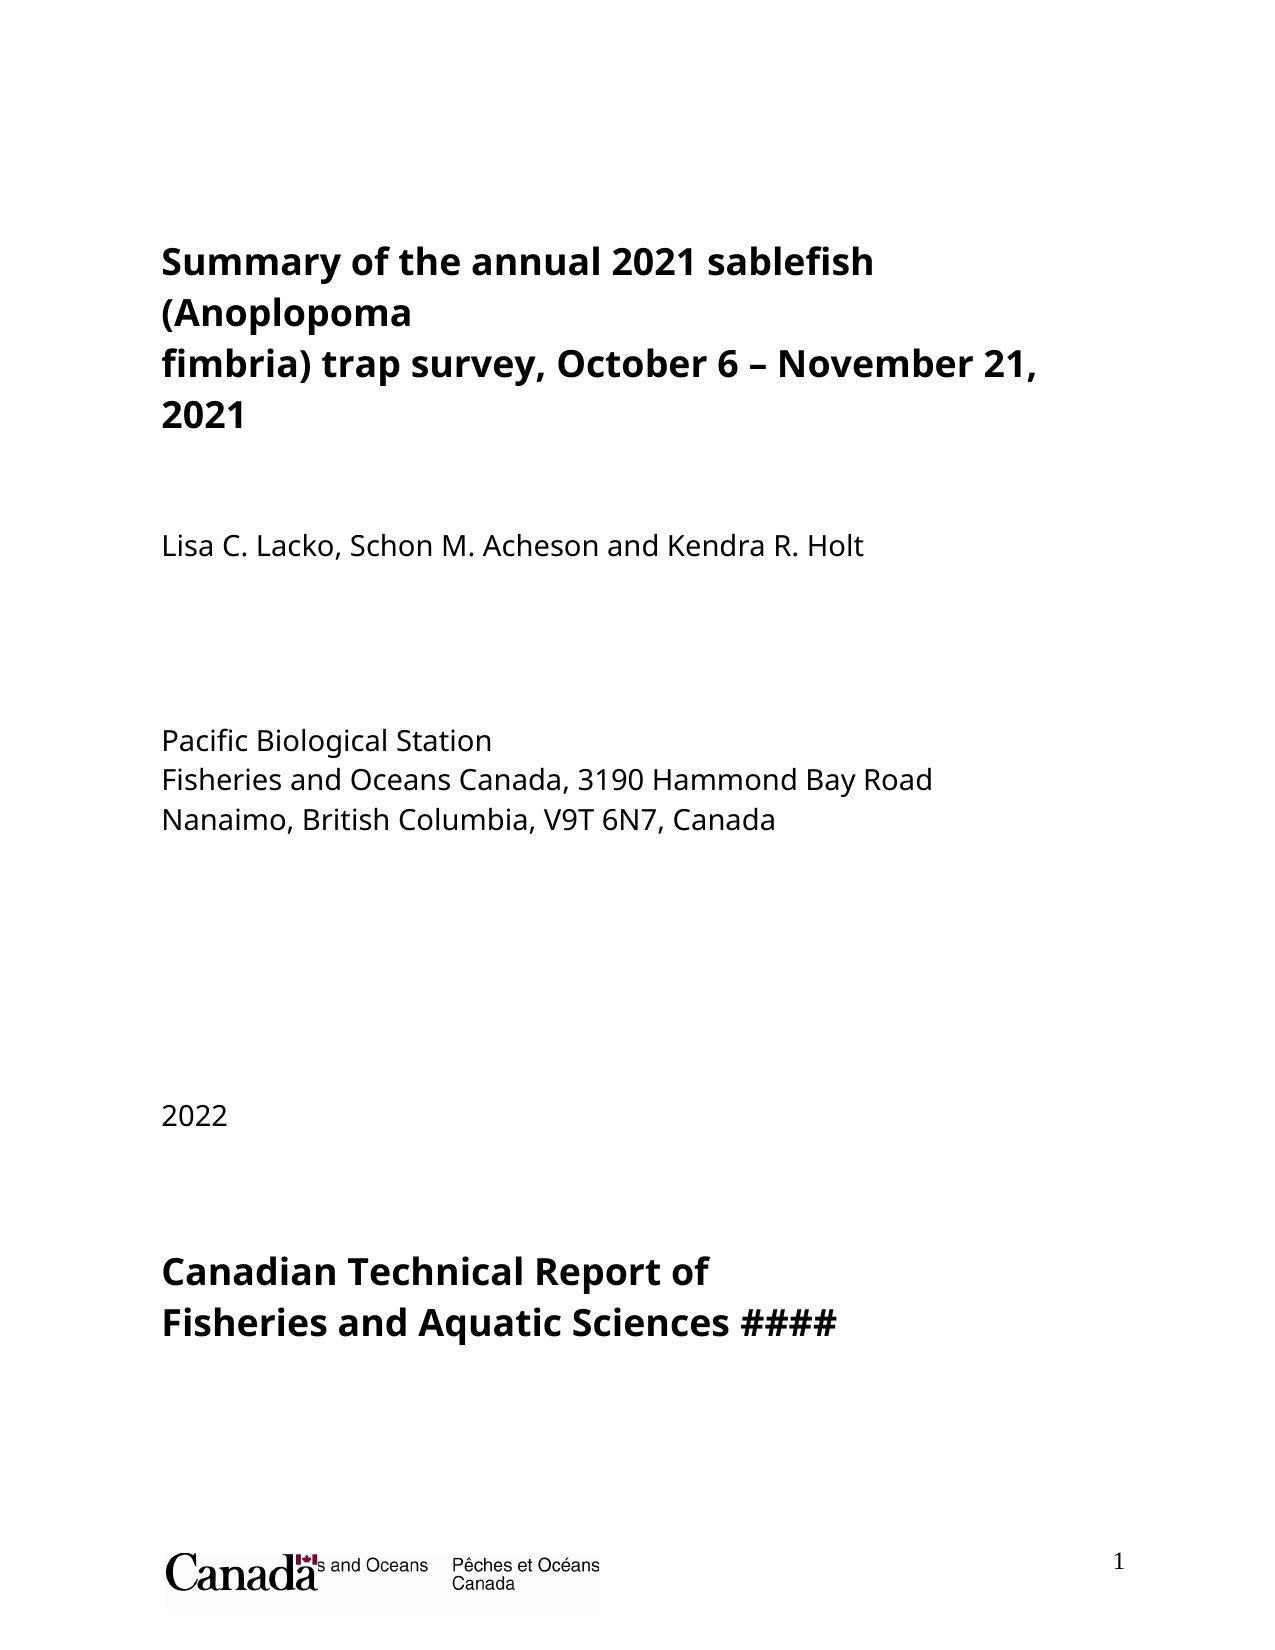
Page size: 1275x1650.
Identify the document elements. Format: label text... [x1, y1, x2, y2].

table_cell Canadian Technical Report of Fisheries and Aquatic Sciences #### [150, 1245, 1125, 1347]
table_cell Pacific Biological Station Fisheries and Oceans Canada, 3190 Hammond Bay Road Nanaimo, British Columbia, V9T 6N7, Canada [150, 720, 1125, 1095]
table_cell 2022 [150, 1095, 1125, 1245]
table_cell Lisa C. Lacko, Schon M. Acheson and Kendra R. Holt [150, 525, 1125, 720]
picture [165, 1553, 600, 1613]
table_header Summary of the annual 2021 sablefish (Anoplopoma fimbria) trap survey, October 6 – November 21, 2021 [150, 150, 1125, 525]
